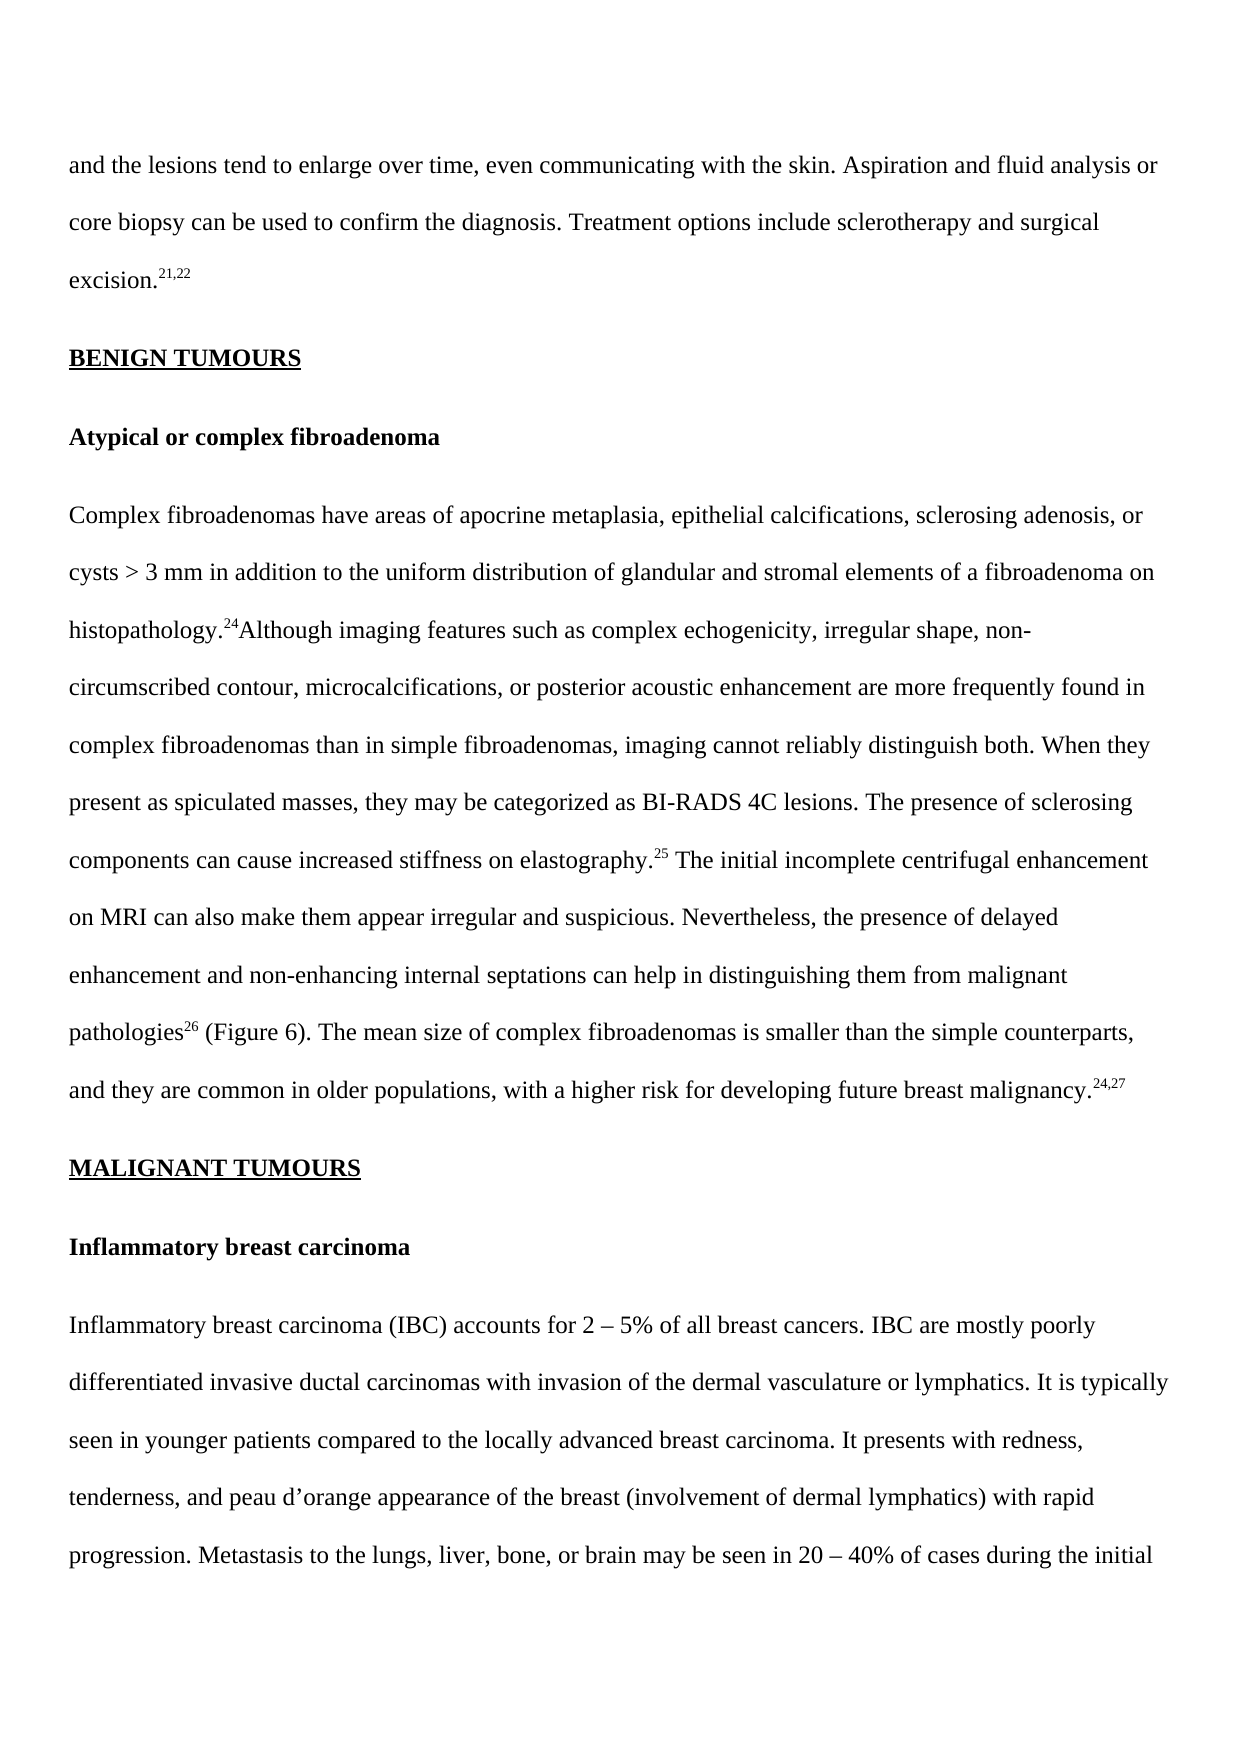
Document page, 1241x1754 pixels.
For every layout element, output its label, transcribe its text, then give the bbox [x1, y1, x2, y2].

text MALIGNANT TUMOURS [69, 1153, 1171, 1182]
text Atypical or complex fibroadenoma [69, 422, 1171, 450]
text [69, 150, 1171, 294]
text Complex fibroadenomas have areas of apocrine metaplasia, epithelial calcifications, sclerosing adenosis, or cysts > 3 mm in addition to the uniform distribution of glandular and stromal elements of a fibroadenoma on histopathology.24Although imaging features such as complex echogenicity, irregular shape, non-circumscribed contour, microcalcifications, or posterior acoustic enhancement are more frequently found in complex fibroadenomas than in simple fibroadenomas, imaging cannot reliably distinguish both. When they present as spiculated masses, they may be categorized as BI-RADS 4C lesions. The presence of sclerosing components can cause increased stiffness on elastography.25 The initial incomplete centrifugal enhancement on MRI can also make them appear irregular and suspicious. Nevertheless, the presence of delayed enhancement and non-enhancing internal septations can help in distinguishing them from malignant pathologies26 (Figure 6). The mean size of complex fibroadenomas is smaller than the simple counterparts, and they are common in older populations, with a higher risk for developing future breast malignancy.24,27 [69, 500, 1171, 1104]
text BENIGN TUMOURS [69, 343, 1171, 372]
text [69, 1310, 1171, 1569]
text Inflammatory breast carcinoma [69, 1232, 1171, 1260]
